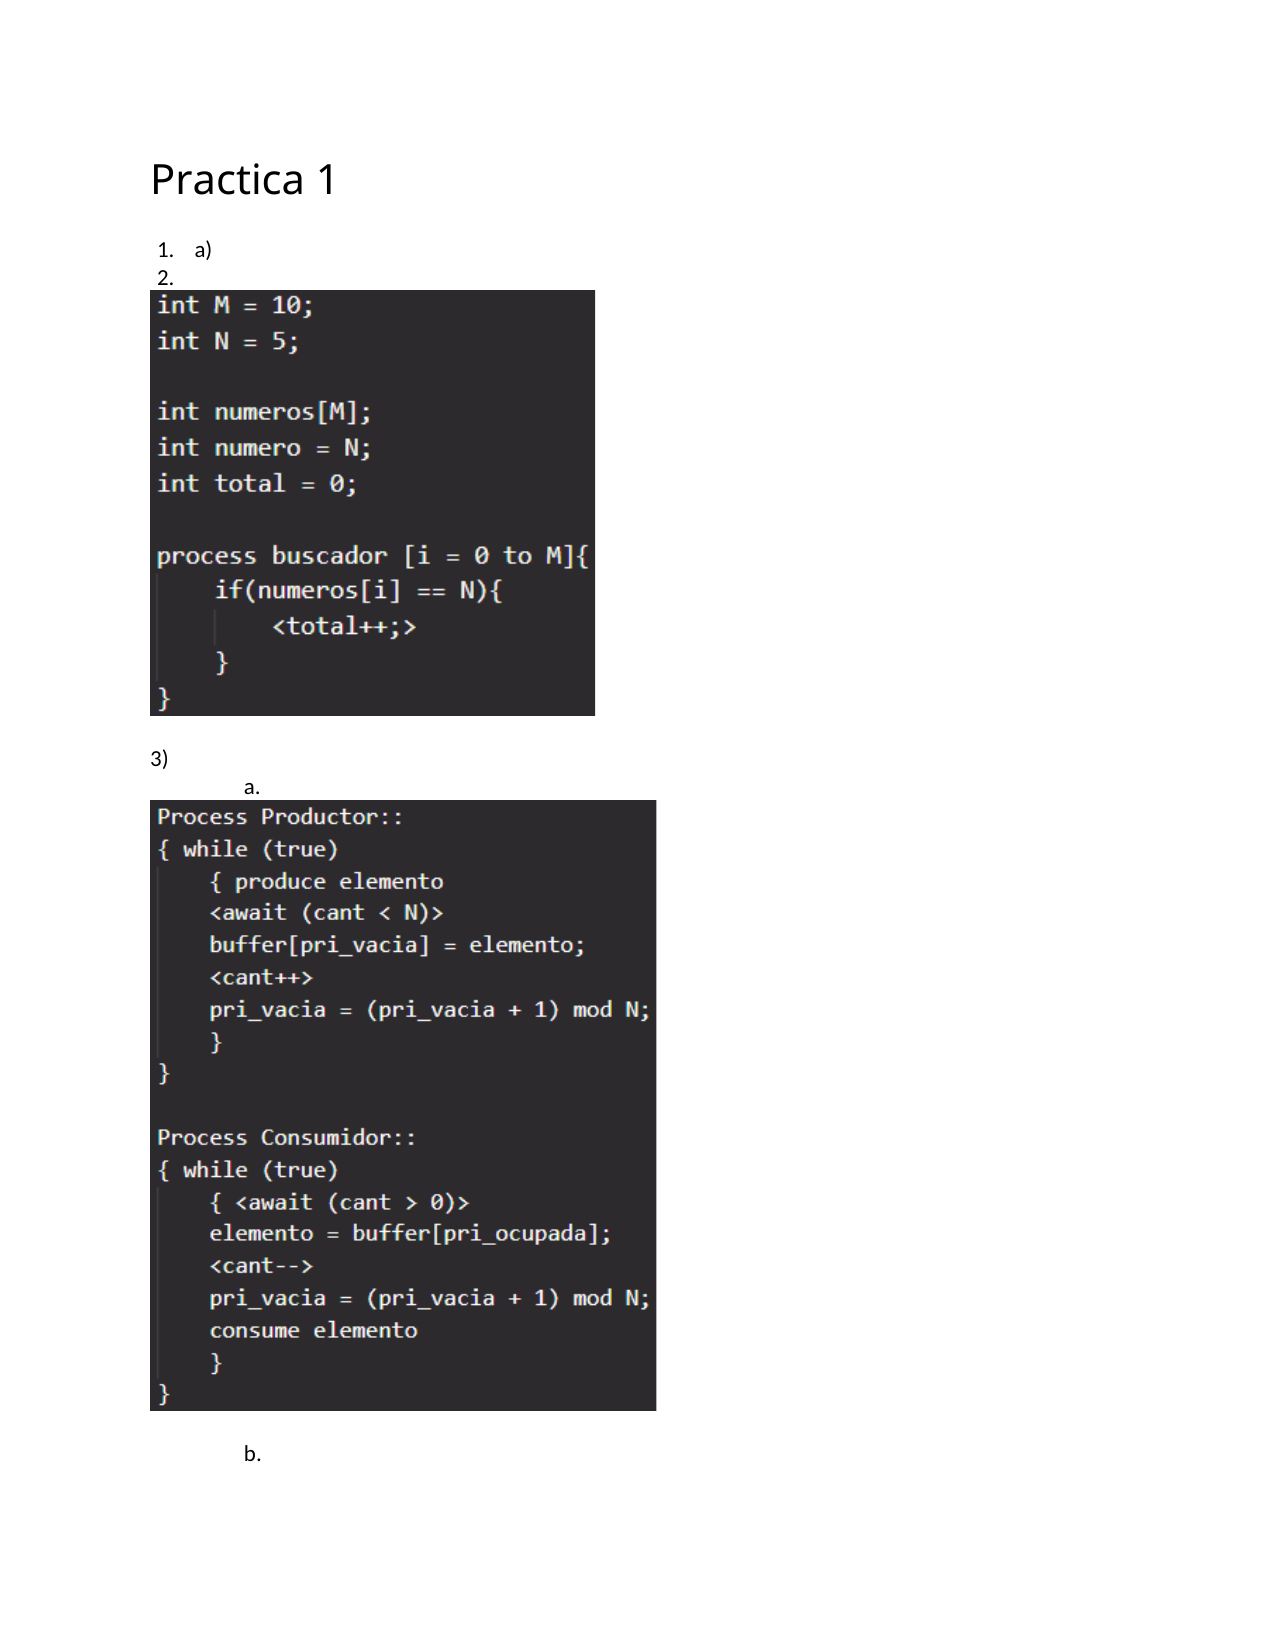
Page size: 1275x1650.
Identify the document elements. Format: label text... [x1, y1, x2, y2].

picture [150, 290, 596, 716]
picture [150, 800, 657, 1411]
list a) [157, 235, 1125, 263]
text 3) [150, 744, 1125, 772]
text Practica 1 [150, 150, 1125, 207]
